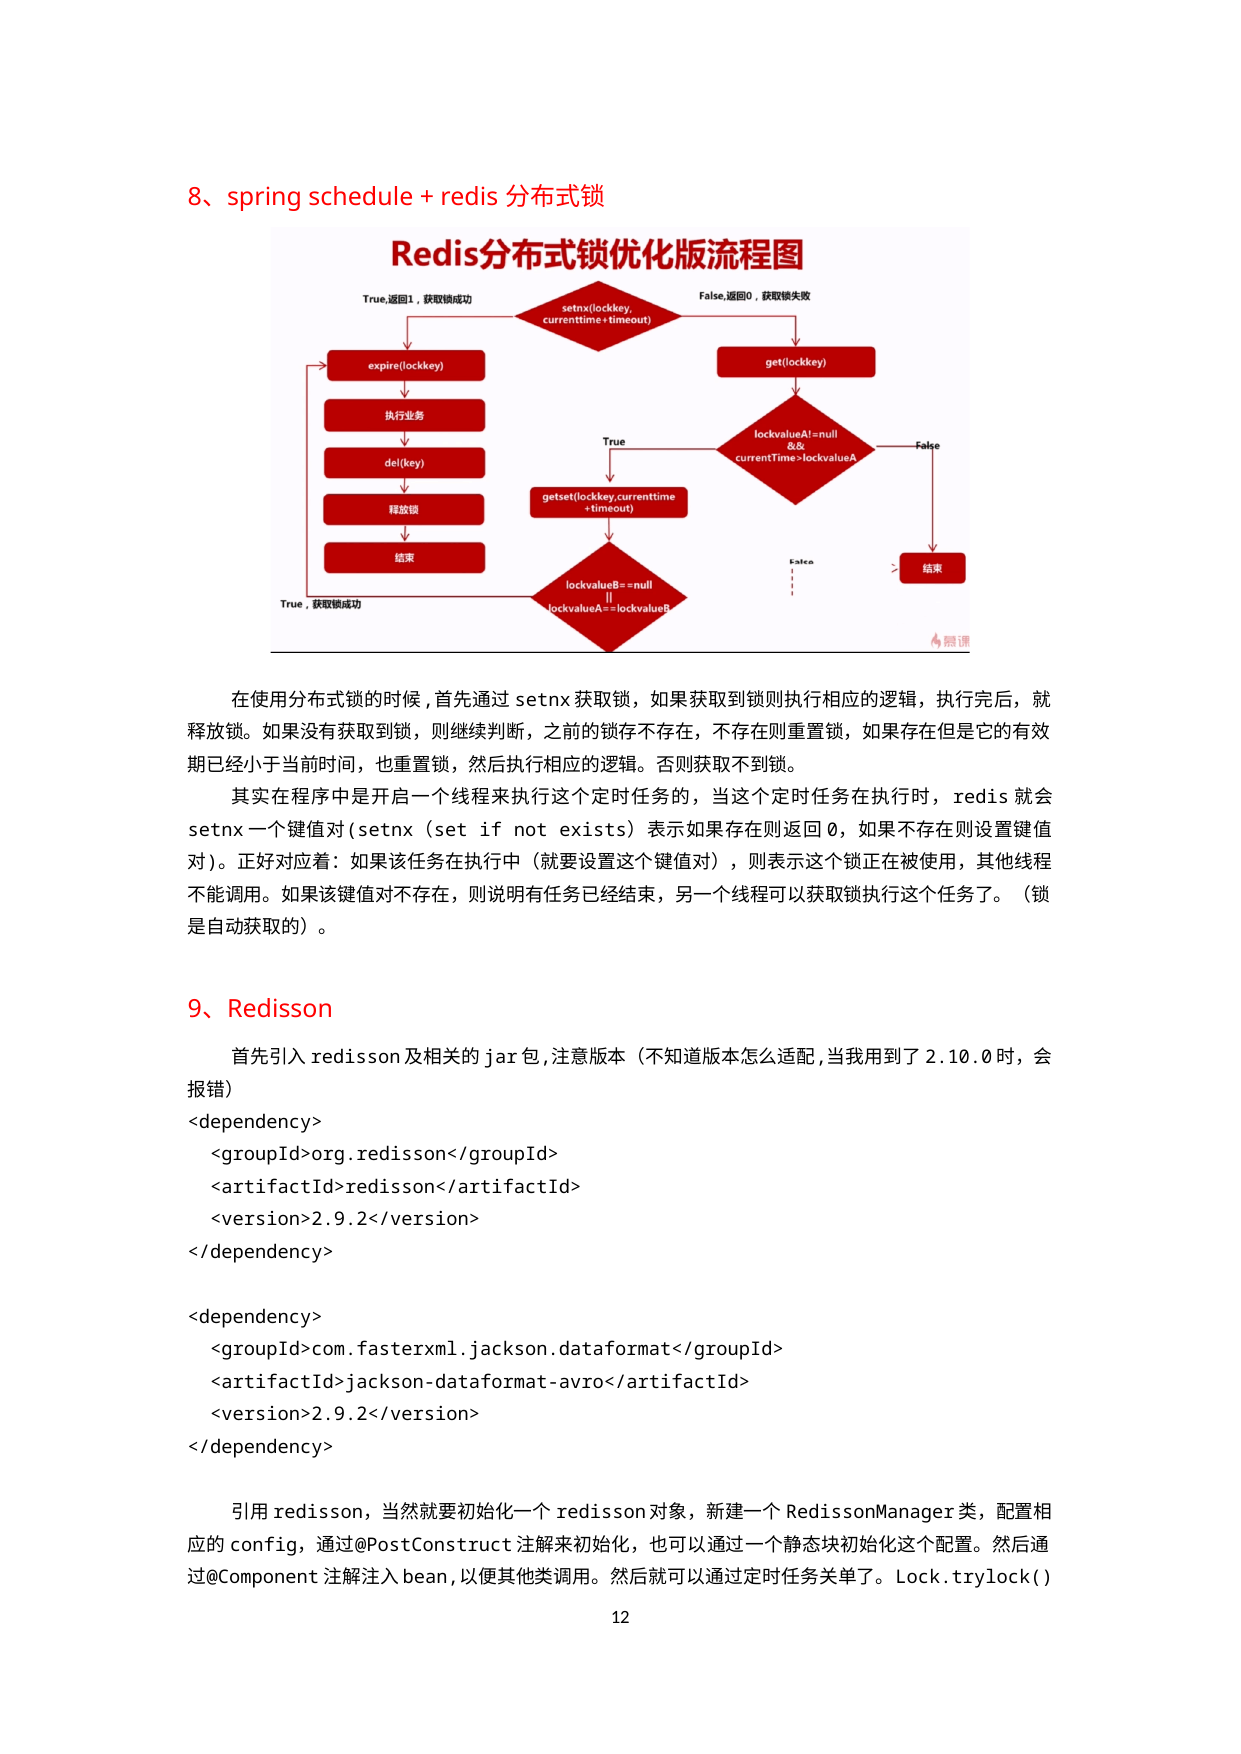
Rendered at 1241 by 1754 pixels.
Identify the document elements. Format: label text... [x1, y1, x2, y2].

text <dependency> <groupId>org.redisson</groupId> <artifactId>redisson</artifactId> <version>2.9.2</version> </dependency> <dependency> <groupId>com.fasterxml.jackson.dataformat</groupId> <artifactId>jackson-dataformat-avro</artifactId> <version>2.9.2</version> </dependency> [187, 1104, 1053, 1462]
subtitle 9、Redisson [187, 974, 1053, 1039]
subtitle 8、spring schedule + redis 分布式锁 [187, 162, 1053, 227]
picture [270, 227, 970, 653]
text 其实在程序中是开启一个线程来执行这个定时任务的，当这个定时任务在执行时，redis就会setnx一个键值对(setnx（set if not exists）表示如果存在则返回0，如果不存在则设置键值对)。正好对应着：如果该任务在执行中（就要设置这个键值对），则表示这个锁正在被使用，其他线程不能调用。如果该键值对不存在，则说明有任务已经结束，另一个线程可以获取锁执行这个任务了。（锁是自动获取的）。 [187, 779, 1053, 942]
text 在使用分布式锁的时候,首先通过setnx获取锁，如果获取到锁则执行相应的逻辑，执行完后，就释放锁。如果没有获取到锁，则继续判断，之前的锁存不存在，不存在则重置锁，如果存在但是它的有效期已经小于当前时间，也重置锁，然后执行相应的逻辑。否则获取不到锁。 [187, 682, 1053, 779]
text 首先引入redisson及相关的jar包,注意版本（不知道版本怎么适配,当我用到了2.10.0时，会报错） [187, 1039, 1053, 1104]
